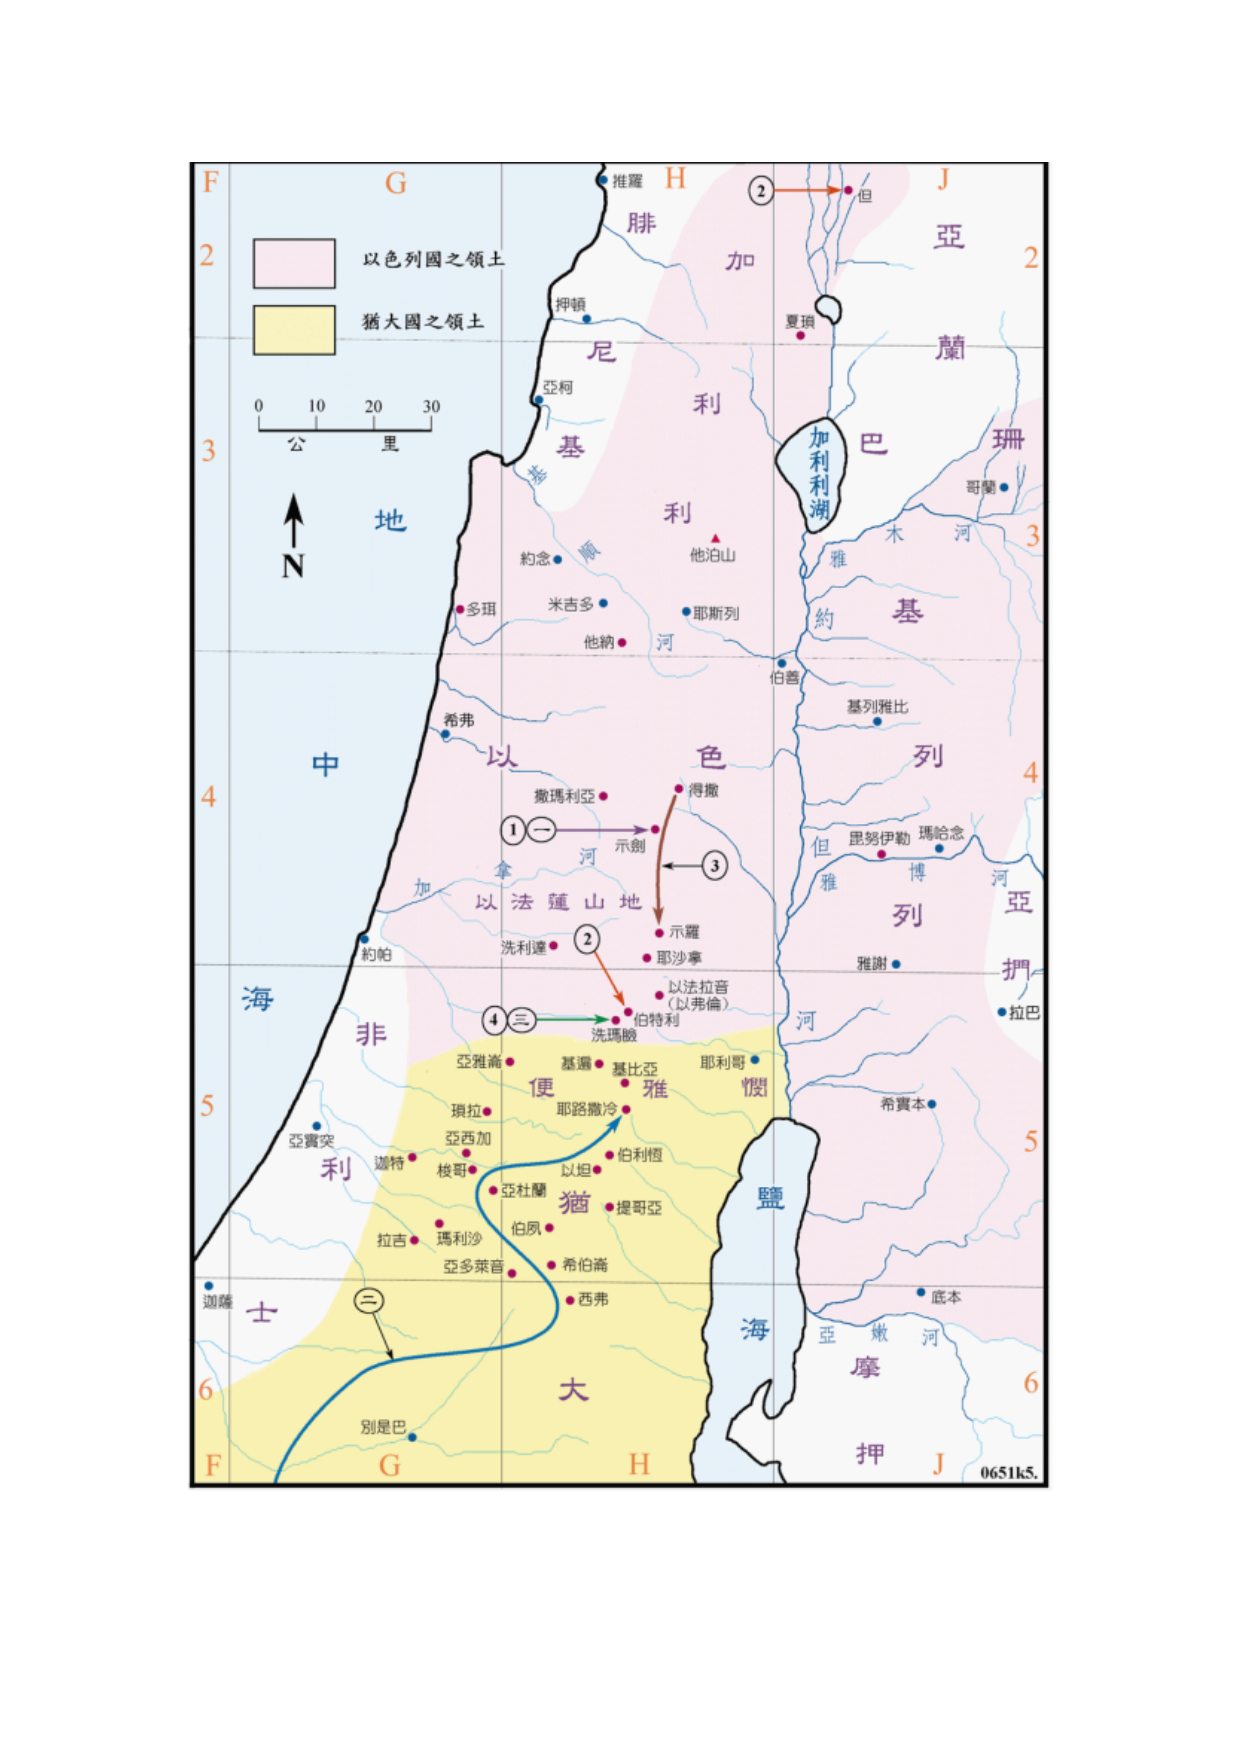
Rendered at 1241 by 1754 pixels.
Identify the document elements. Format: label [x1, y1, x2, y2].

picture [187, 162, 1053, 1491]
